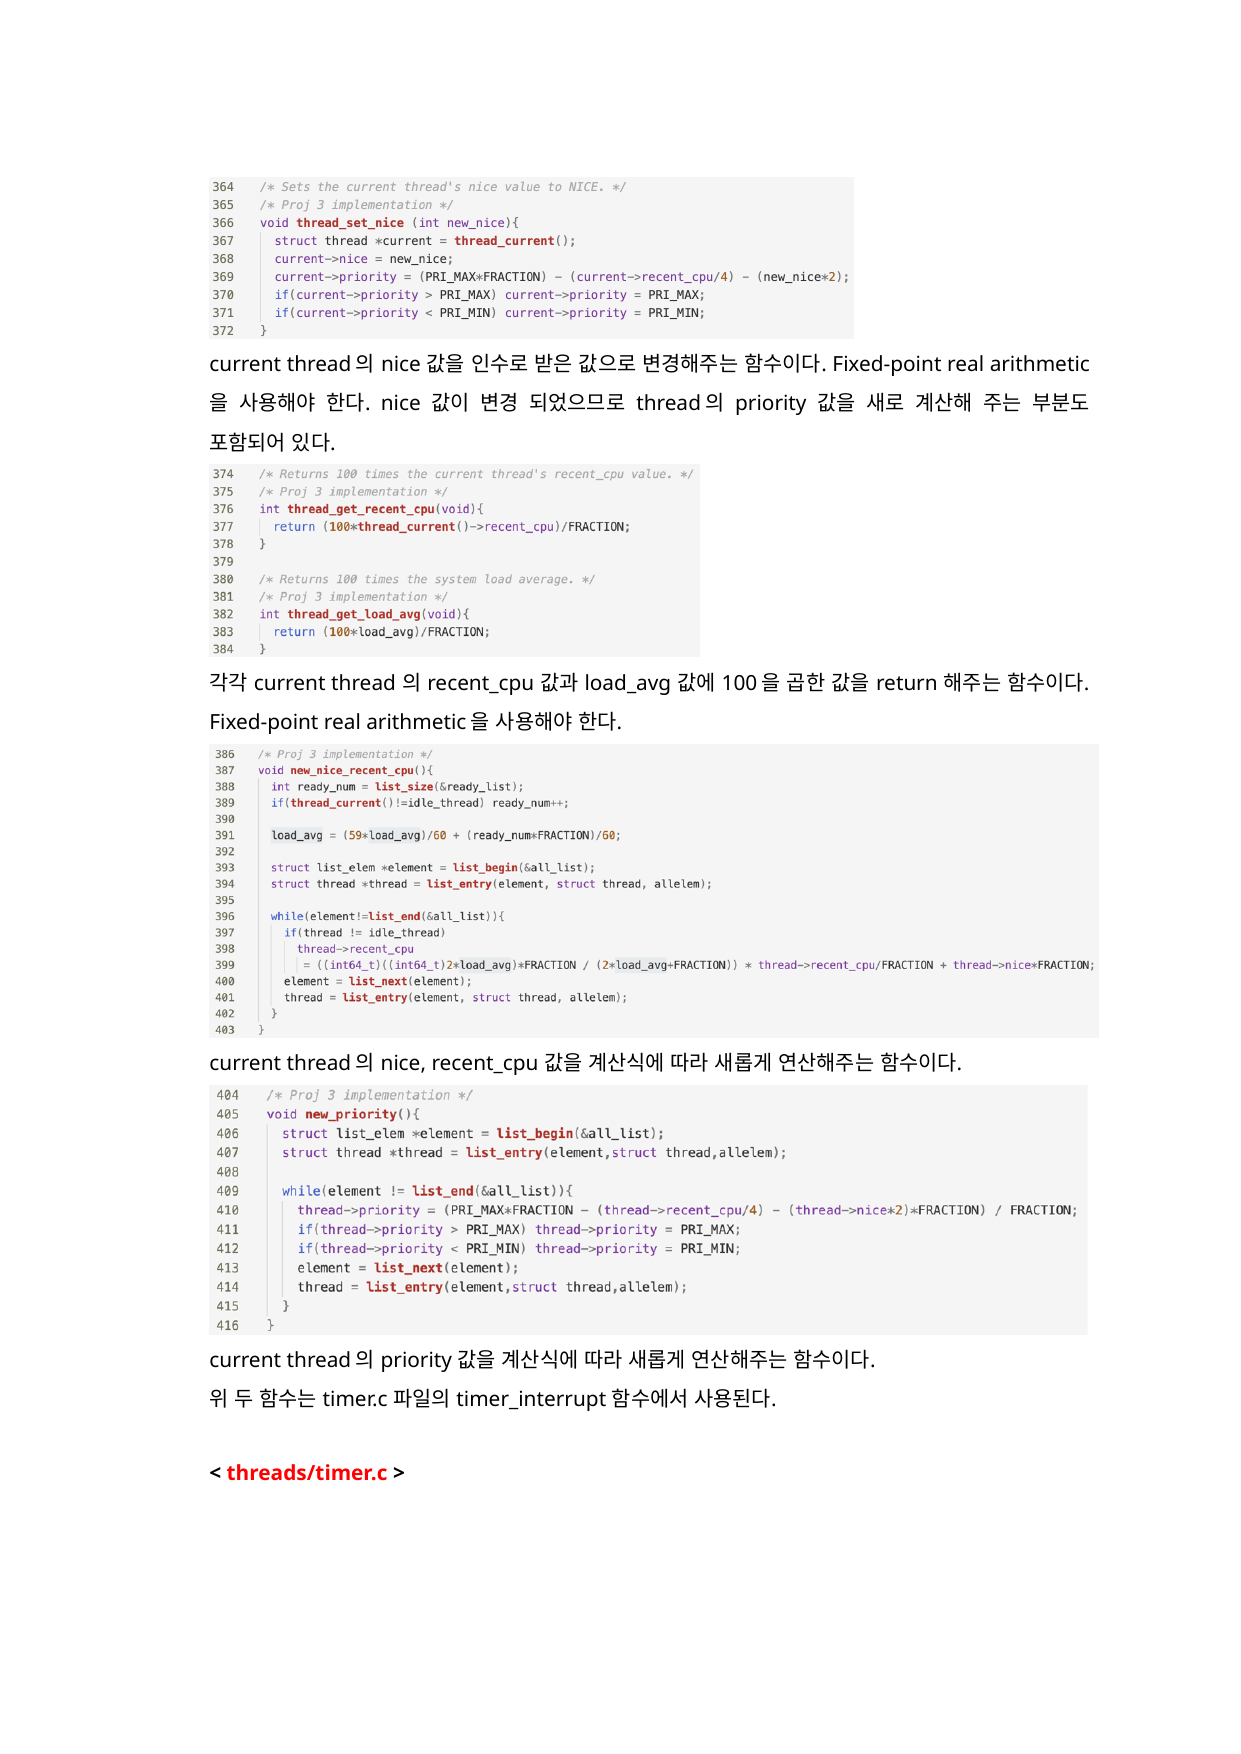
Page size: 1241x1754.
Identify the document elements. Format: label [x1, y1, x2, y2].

list [209, 177, 1090, 744]
picture [209, 1085, 1088, 1335]
list [209, 1038, 1090, 1487]
picture [209, 177, 855, 339]
picture [209, 464, 701, 657]
picture [209, 744, 1099, 1038]
